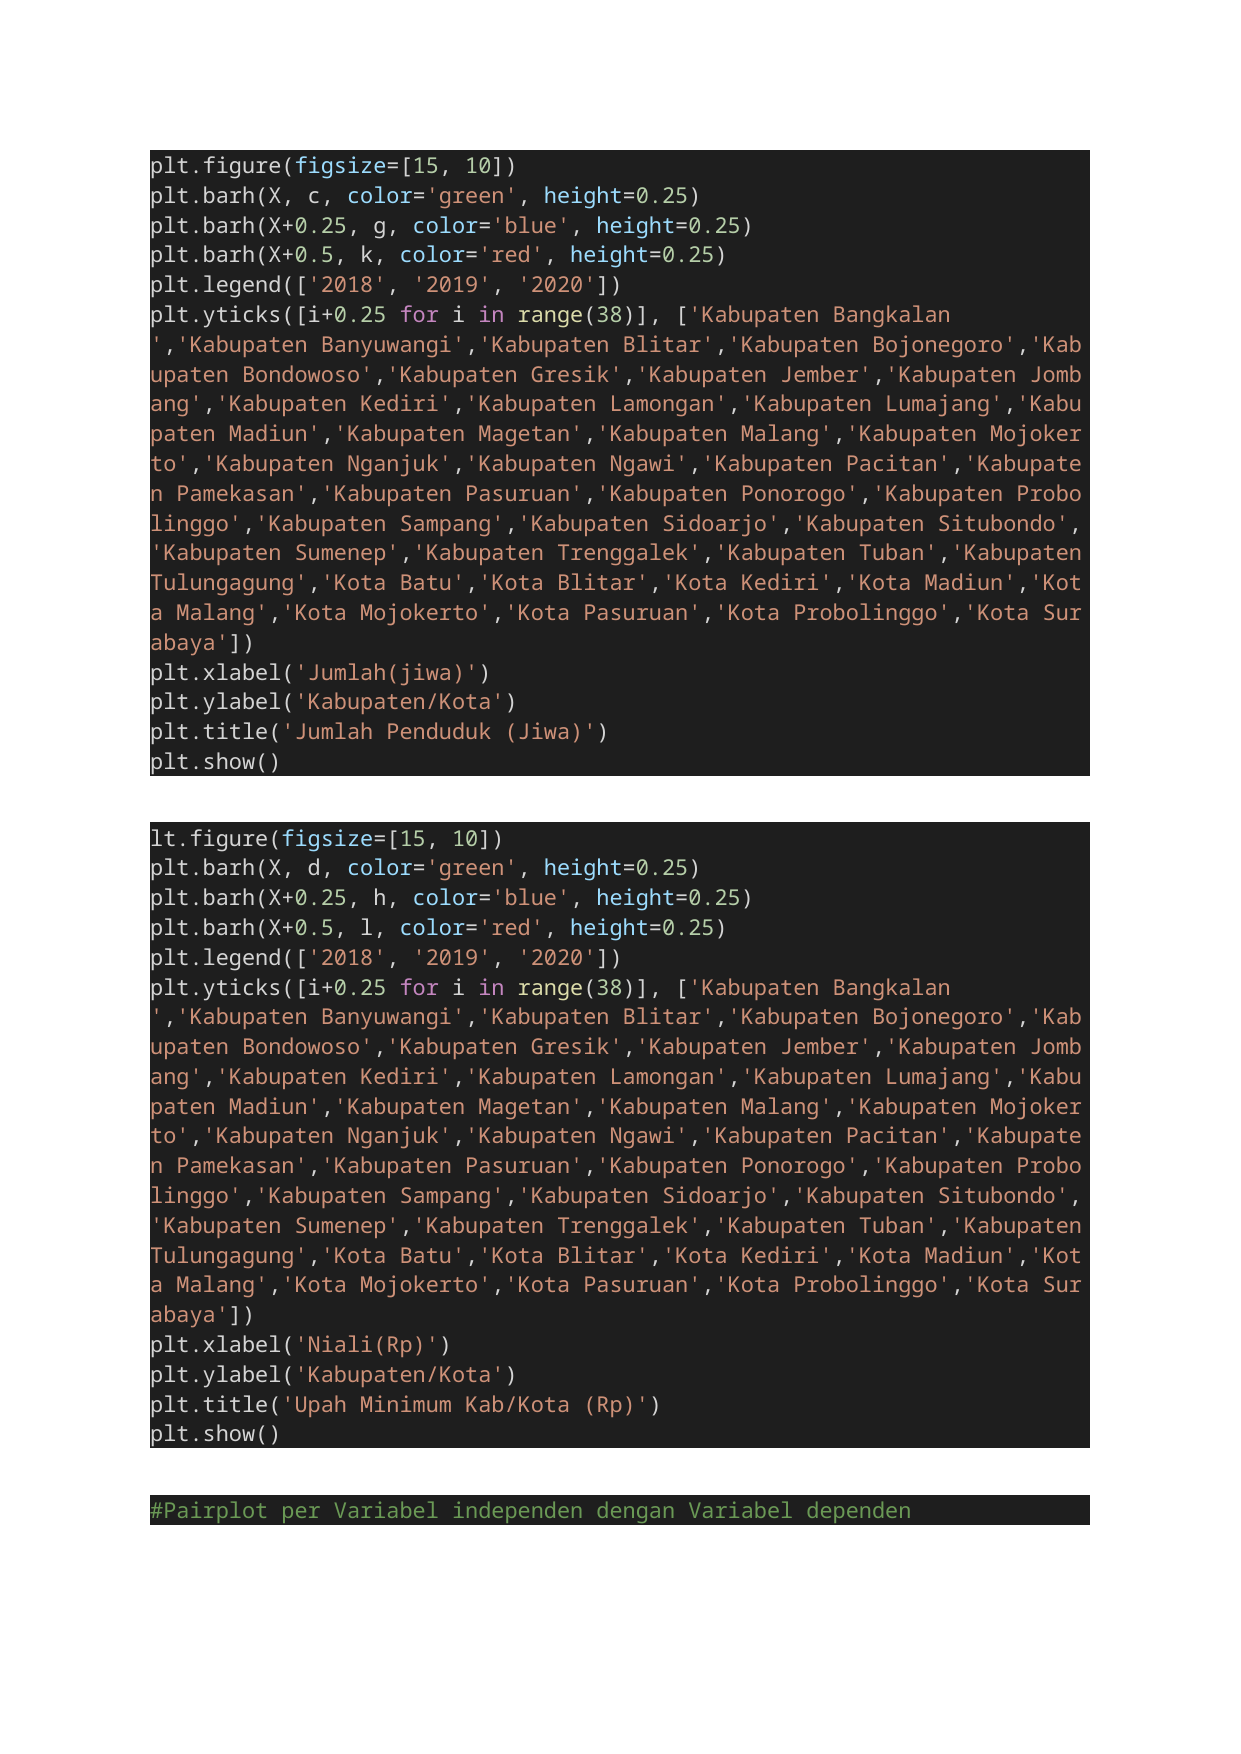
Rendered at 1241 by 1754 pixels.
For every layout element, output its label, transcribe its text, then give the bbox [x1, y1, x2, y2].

text plt.title('Upah Minimum Kab/Kota (Rp)') [150, 1388, 1090, 1418]
text plt.xlabel('Jumlah(jiwa)') [150, 656, 1090, 686]
text plt.xlabel('Niali(Rp)') [150, 1329, 1090, 1359]
text plt.barh(X+0.5, l, color='red', height=0.25) [150, 912, 1090, 942]
text plt.legend(['2018', '2019', '2020']) [150, 942, 1090, 971]
text plt.barh(X+0.25, h, color='blue', height=0.25) [150, 882, 1090, 912]
text plt.barh(X, c, color='green', height=0.25) [150, 180, 1090, 209]
text plt.title('Jumlah Penduduk (Jiwa)') [150, 716, 1090, 746]
text plt.ylabel('Kabupaten/Kota') [150, 1359, 1090, 1388]
text plt.figure(figsize=[15, 10]) [150, 150, 1090, 180]
text plt.barh(X, d, color='green', height=0.25) [150, 852, 1090, 882]
text plt.show() [150, 1418, 1090, 1448]
text plt.ylabel('Kabupaten/Kota') [150, 686, 1090, 716]
text plt.barh(X+0.5, k, color='red', height=0.25) [150, 239, 1090, 269]
text plt.legend(['2018', '2019', '2020']) [150, 269, 1090, 299]
text lt.figure(figsize=[15, 10]) [150, 822, 1090, 852]
text plt.show() [150, 746, 1090, 776]
text plt.barh(X+0.25, g, color='blue', height=0.25) [150, 209, 1090, 239]
text #Pairplot per Variabel independen dengan Variabel dependen [150, 1495, 1090, 1525]
